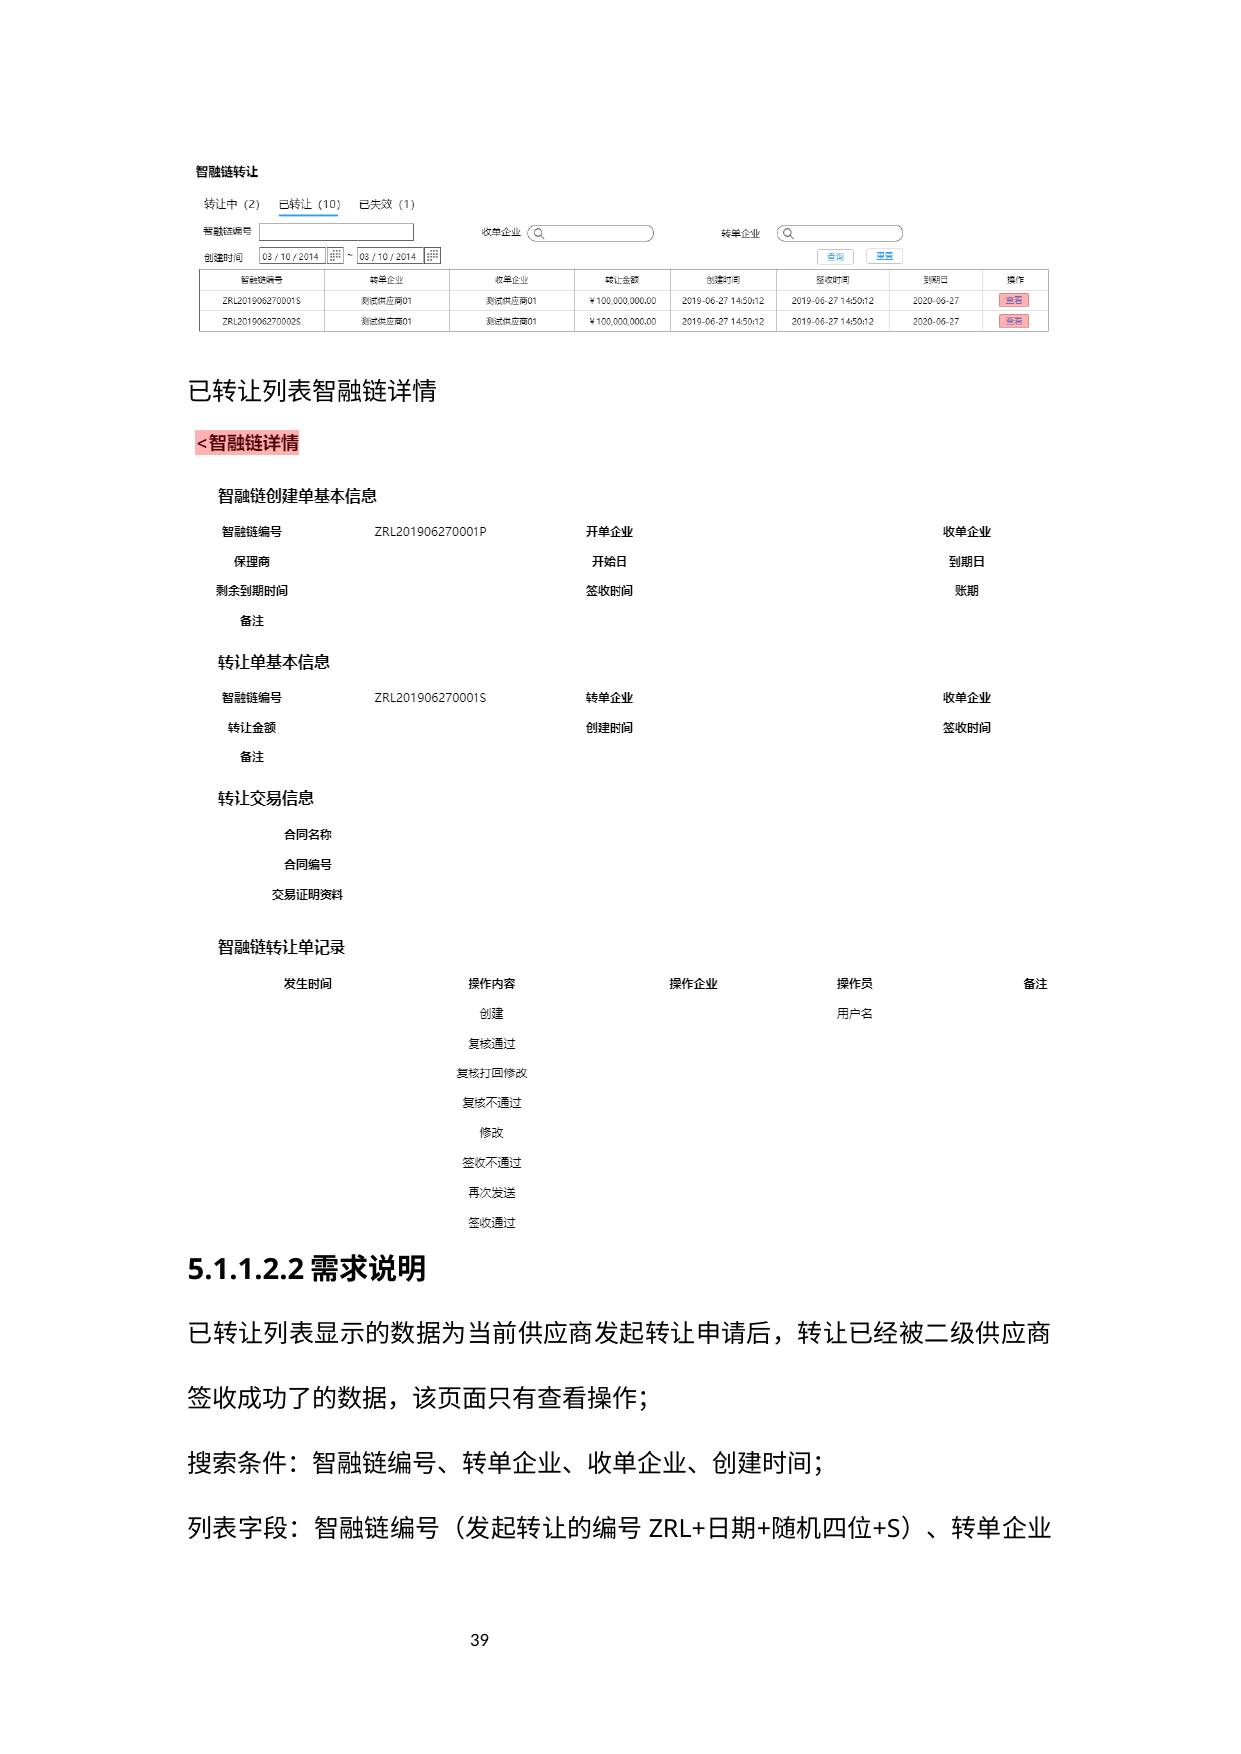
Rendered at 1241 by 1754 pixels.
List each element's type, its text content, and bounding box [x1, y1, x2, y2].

picture [187, 422, 1053, 1232]
text 已转让列表显示的数据为当前供应商发起转让申请后，转让已经被二级供应商签收成功了的数据，该页面只有查看操作； [187, 1299, 1053, 1429]
picture [187, 162, 1053, 334]
text 5.1.1.2.2需求说明 [187, 1234, 1053, 1299]
text 已转让列表智融链详情 [187, 357, 1053, 422]
text 搜索条件：智融链编号、转单企业、收单企业、创建时间； [187, 1429, 1053, 1494]
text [187, 1494, 1053, 1559]
